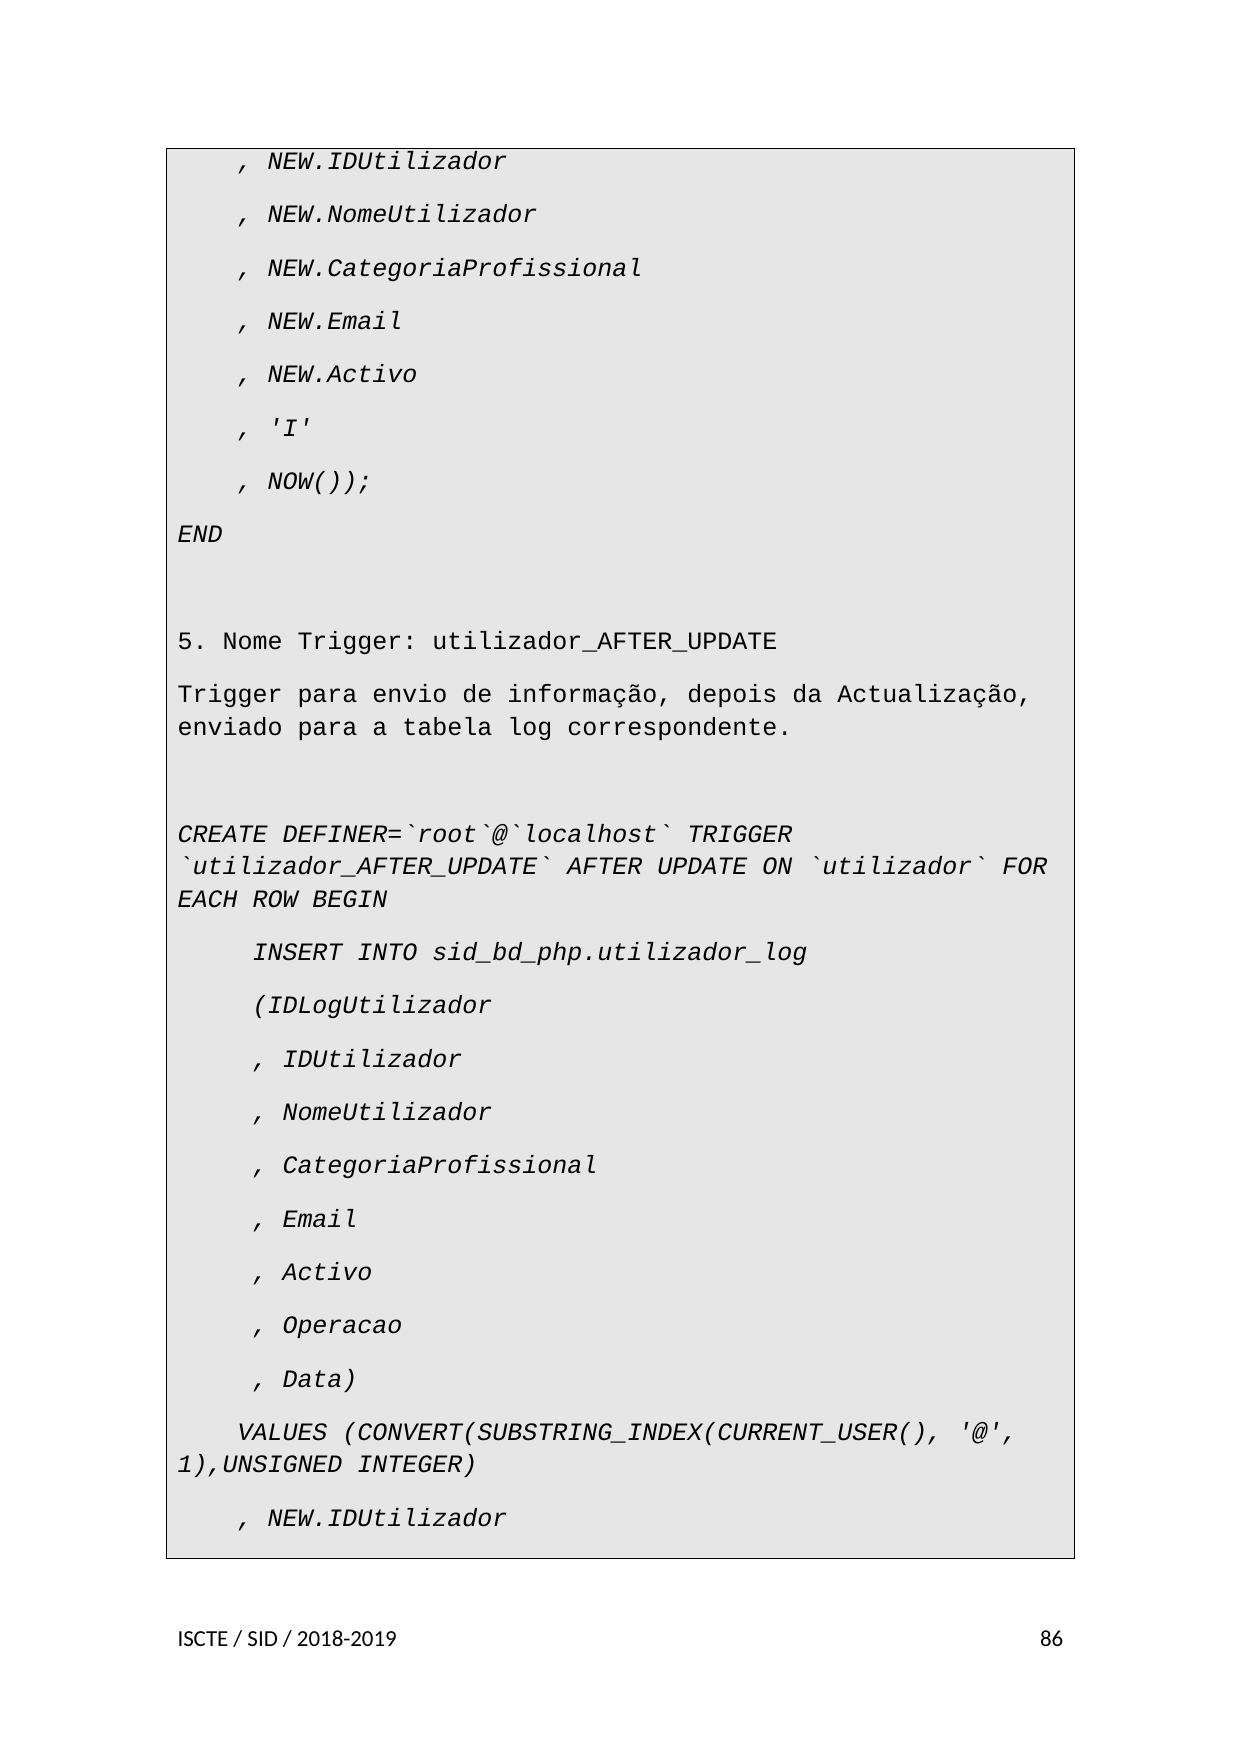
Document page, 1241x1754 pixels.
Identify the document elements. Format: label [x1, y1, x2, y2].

table_header [167, 149, 1074, 1558]
